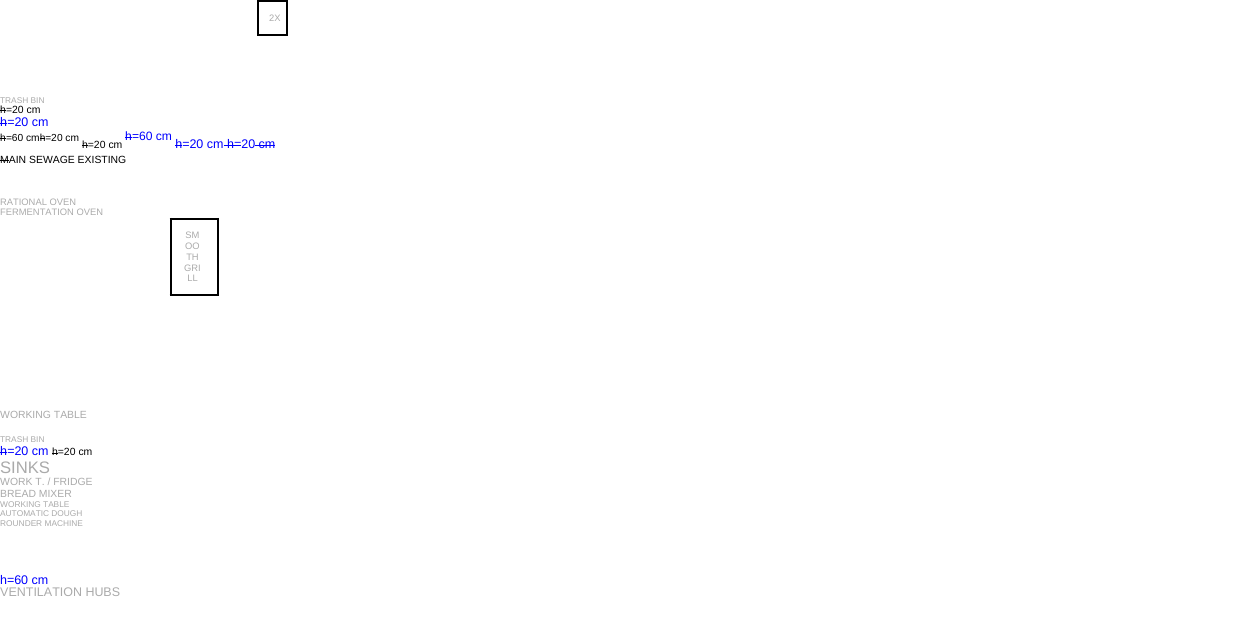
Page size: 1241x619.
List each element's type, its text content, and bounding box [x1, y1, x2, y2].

text h=20 cm h=20 cm [0, 444, 1240, 458]
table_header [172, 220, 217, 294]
text h=60 cmh=20 cm h=20 cm h=60 cm h=20 cm h=20 cm [0, 129, 1240, 153]
text SINKS [0, 461, 1240, 476]
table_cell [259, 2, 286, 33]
